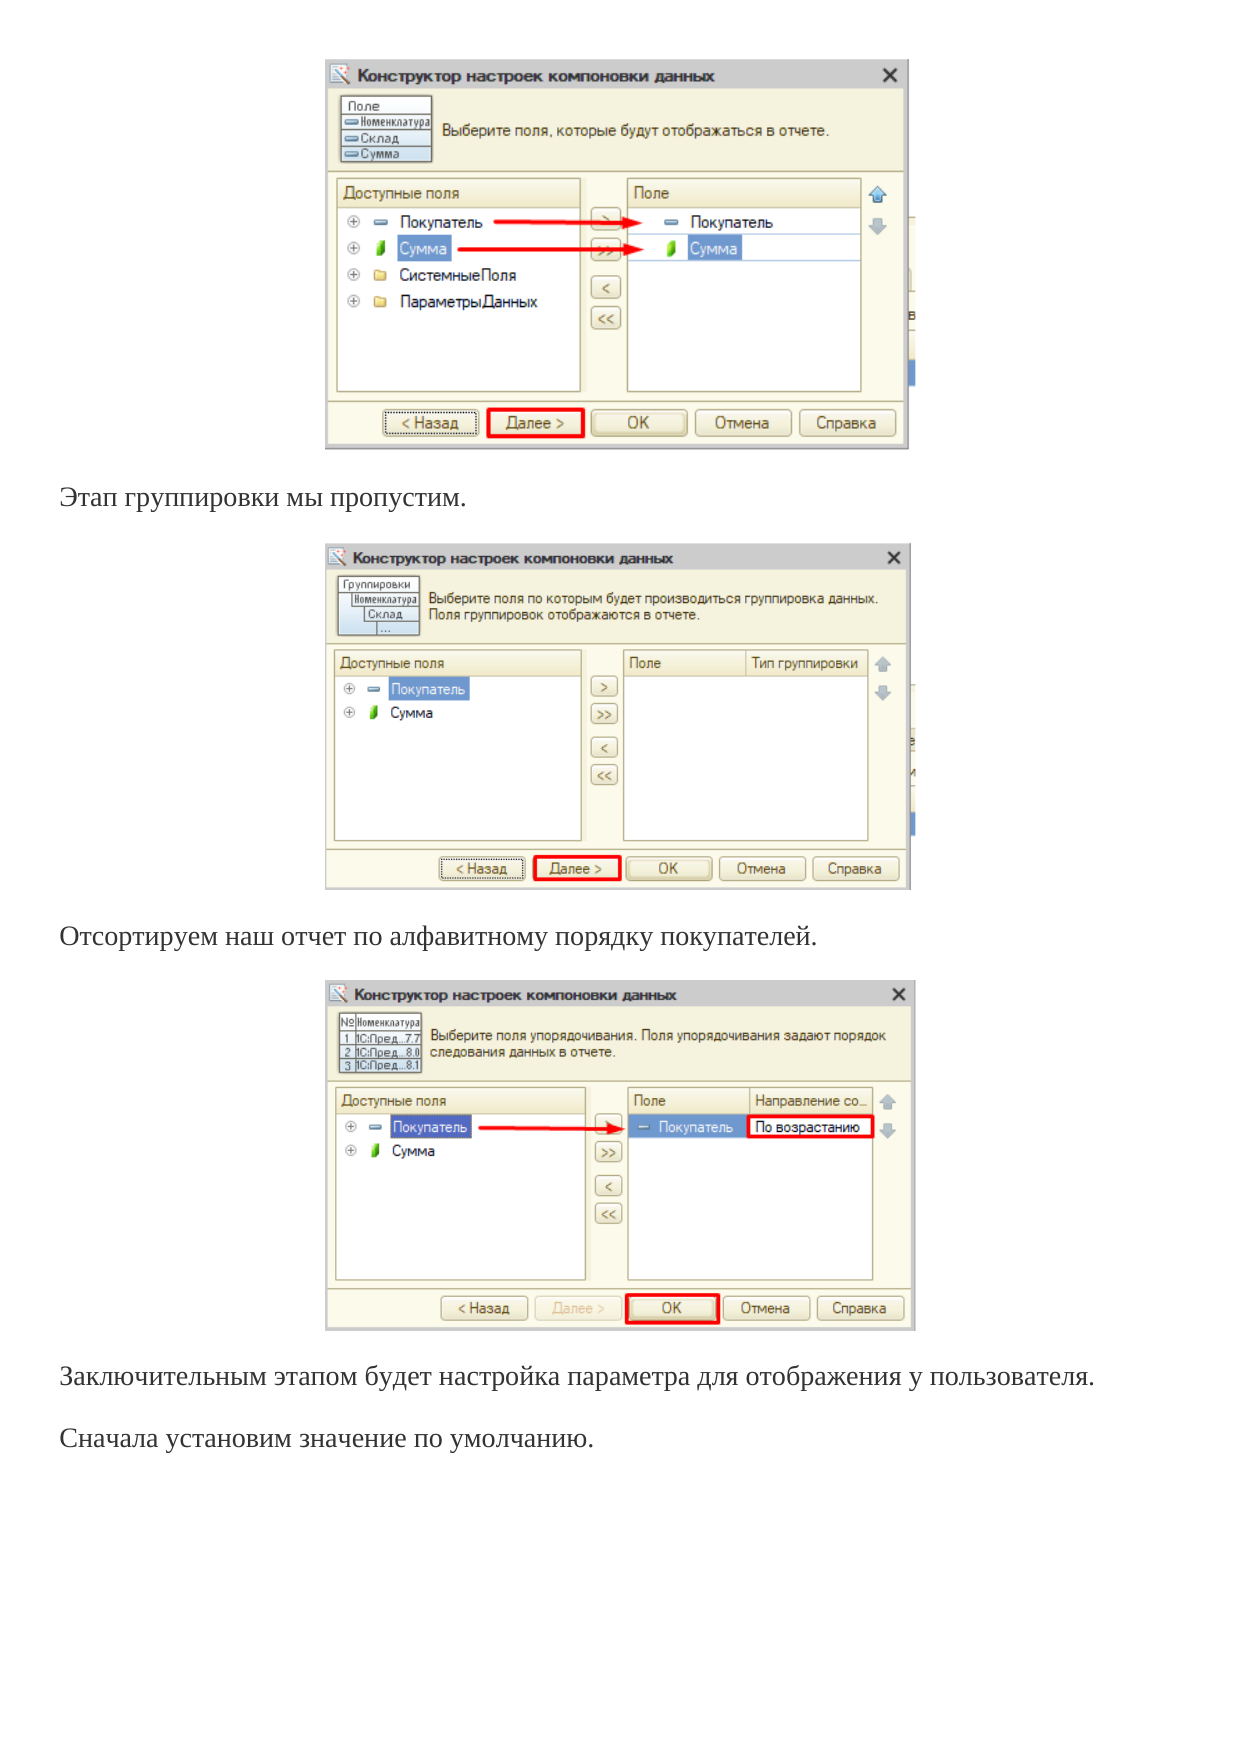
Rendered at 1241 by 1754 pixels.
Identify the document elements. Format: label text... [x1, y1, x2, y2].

picture [325, 541, 916, 890]
picture [325, 980, 916, 1331]
text Заключительным этапом будет настройка параметра для отображения у пользователя. [59, 1359, 1181, 1392]
text Сначала установим значение по умолчанию. [59, 1421, 1181, 1453]
picture [325, 59, 916, 451]
text Отсортируем наш отчет по алфавитному порядку покупателей. [59, 918, 1181, 951]
text Этап группировки мы пропустим. [59, 480, 1181, 512]
